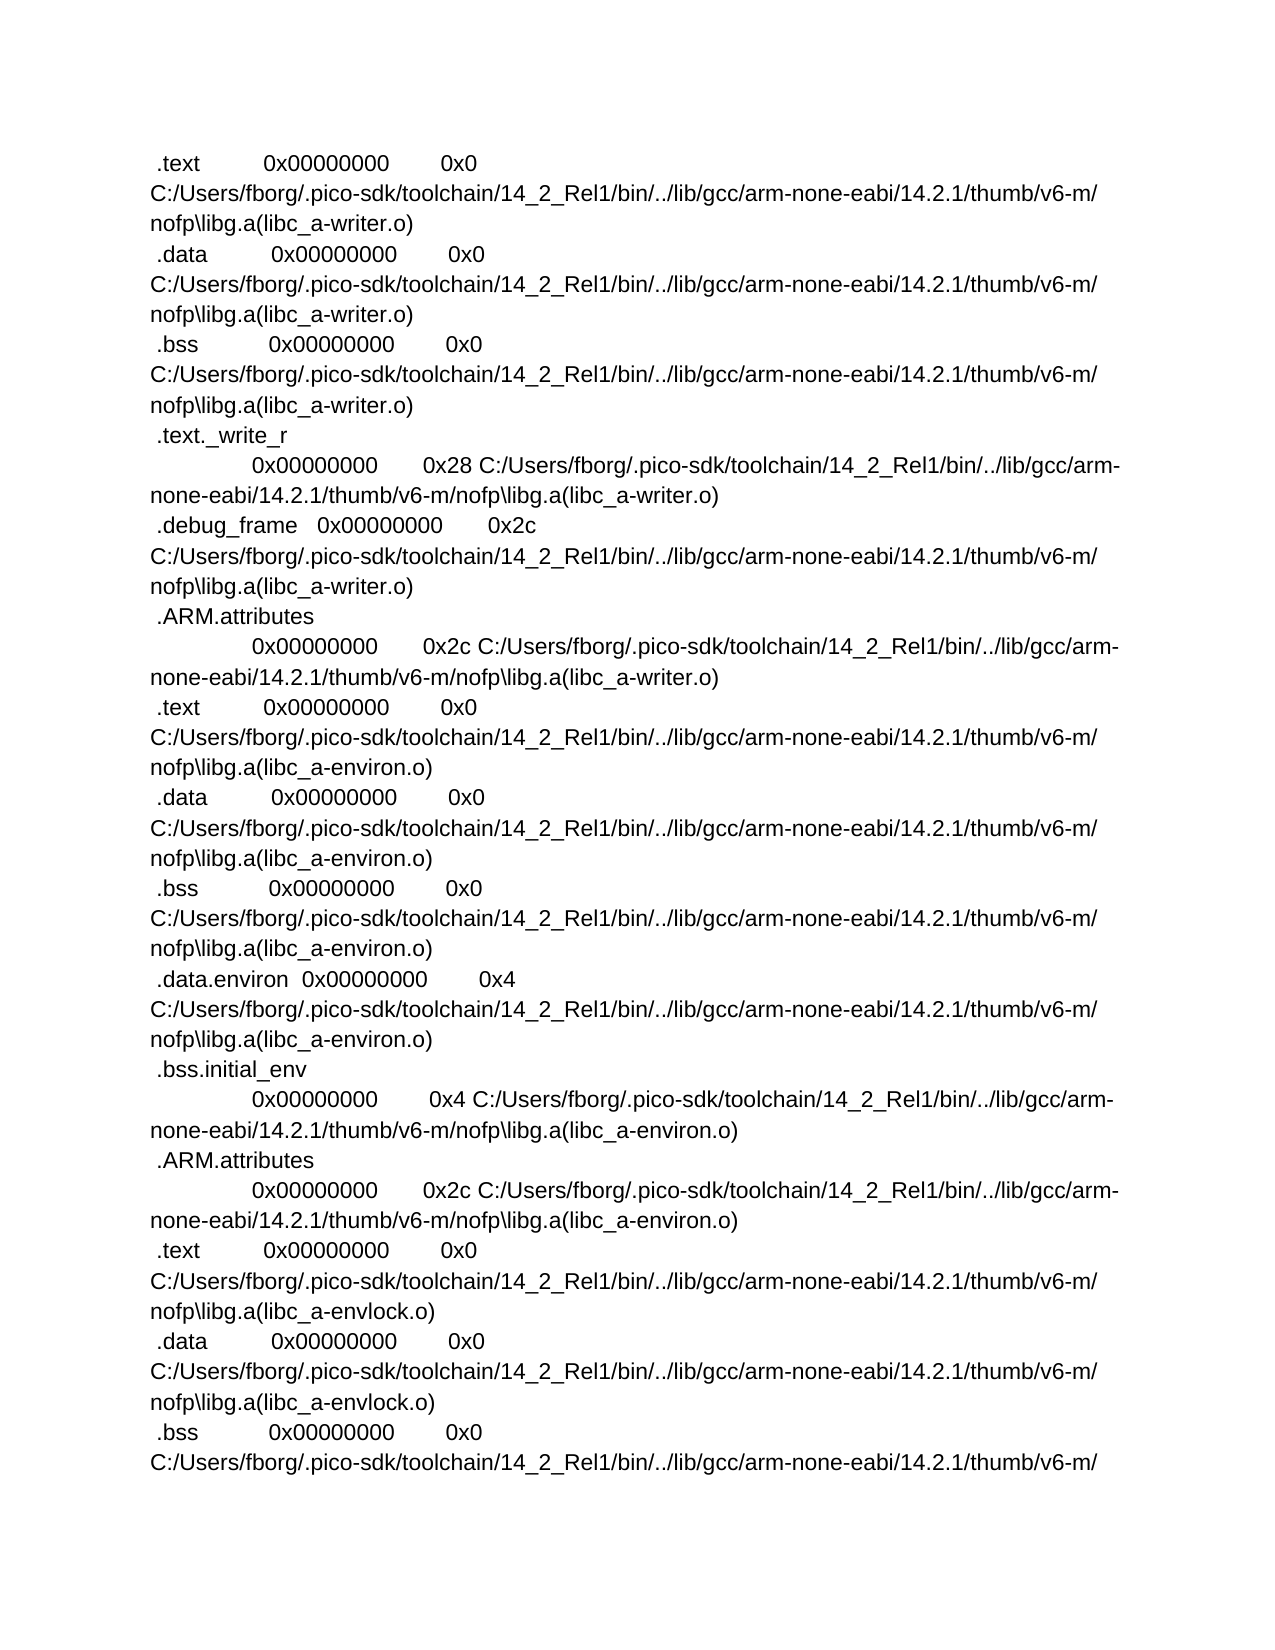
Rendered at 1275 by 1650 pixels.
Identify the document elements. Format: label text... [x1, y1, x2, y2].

text .data.environ 0x00000000 0x4 C:/Users/fborg/.pico-sdk/toolchain/14_2_Rel1/bin/../lib/gcc/arm-none-eabi/14.2.1/thumb/v6-m/nofp\libg.a(libc_a-environ.o) [150, 966, 1125, 1052]
text .data 0x00000000 0x0 C:/Users/fborg/.pico-sdk/toolchain/14_2_Rel1/bin/../lib/gcc/arm-none-eabi/14.2.1/thumb/v6-m/nofp\libg.a(libc_a-writer.o) [150, 241, 1125, 327]
text 0x00000000 0x28 C:/Users/fborg/.pico-sdk/toolchain/14_2_Rel1/bin/../lib/gcc/arm-none-eabi/14.2.1/thumb/v6-m/nofp\libg.a(libc_a-writer.o) [150, 452, 1125, 509]
text .bss.initial_env [150, 1056, 1125, 1083]
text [150, 1419, 1125, 1475]
text .ARM.attributes [150, 603, 1125, 629]
text .text 0x00000000 0x0 C:/Users/fborg/.pico-sdk/toolchain/14_2_Rel1/bin/../lib/gcc/arm-none-eabi/14.2.1/thumb/v6-m/nofp\libg.a(libc_a-envlock.o) [150, 1237, 1125, 1324]
text .text 0x00000000 0x0 C:/Users/fborg/.pico-sdk/toolchain/14_2_Rel1/bin/../lib/gcc/arm-none-eabi/14.2.1/thumb/v6-m/nofp\libg.a(libc_a-writer.o) [150, 150, 1125, 237]
text 0x00000000 0x2c C:/Users/fborg/.pico-sdk/toolchain/14_2_Rel1/bin/../lib/gcc/arm-none-eabi/14.2.1/thumb/v6-m/nofp\libg.a(libc_a-environ.o) [150, 1177, 1125, 1234]
text 0x00000000 0x4 C:/Users/fborg/.pico-sdk/toolchain/14_2_Rel1/bin/../lib/gcc/arm-none-eabi/14.2.1/thumb/v6-m/nofp\libg.a(libc_a-environ.o) [150, 1086, 1125, 1143]
text .bss 0x00000000 0x0 C:/Users/fborg/.pico-sdk/toolchain/14_2_Rel1/bin/../lib/gcc/arm-none-eabi/14.2.1/thumb/v6-m/nofp\libg.a(libc_a-writer.o) [150, 331, 1125, 418]
text .debug_frame 0x00000000 0x2c C:/Users/fborg/.pico-sdk/toolchain/14_2_Rel1/bin/../lib/gcc/arm-none-eabi/14.2.1/thumb/v6-m/nofp\libg.a(libc_a-writer.o) [150, 512, 1125, 599]
text 0x00000000 0x2c C:/Users/fborg/.pico-sdk/toolchain/14_2_Rel1/bin/../lib/gcc/arm-none-eabi/14.2.1/thumb/v6-m/nofp\libg.a(libc_a-writer.o) [150, 633, 1125, 690]
text .ARM.attributes [150, 1147, 1125, 1173]
text .bss 0x00000000 0x0 C:/Users/fborg/.pico-sdk/toolchain/14_2_Rel1/bin/../lib/gcc/arm-none-eabi/14.2.1/thumb/v6-m/nofp\libg.a(libc_a-environ.o) [150, 875, 1125, 962]
text .text._write_r [150, 422, 1125, 448]
text .text 0x00000000 0x0 C:/Users/fborg/.pico-sdk/toolchain/14_2_Rel1/bin/../lib/gcc/arm-none-eabi/14.2.1/thumb/v6-m/nofp\libg.a(libc_a-environ.o) [150, 694, 1125, 781]
text .data 0x00000000 0x0 C:/Users/fborg/.pico-sdk/toolchain/14_2_Rel1/bin/../lib/gcc/arm-none-eabi/14.2.1/thumb/v6-m/nofp\libg.a(libc_a-environ.o) [150, 784, 1125, 871]
text .data 0x00000000 0x0 C:/Users/fborg/.pico-sdk/toolchain/14_2_Rel1/bin/../lib/gcc/arm-none-eabi/14.2.1/thumb/v6-m/nofp\libg.a(libc_a-envlock.o) [150, 1328, 1125, 1415]
